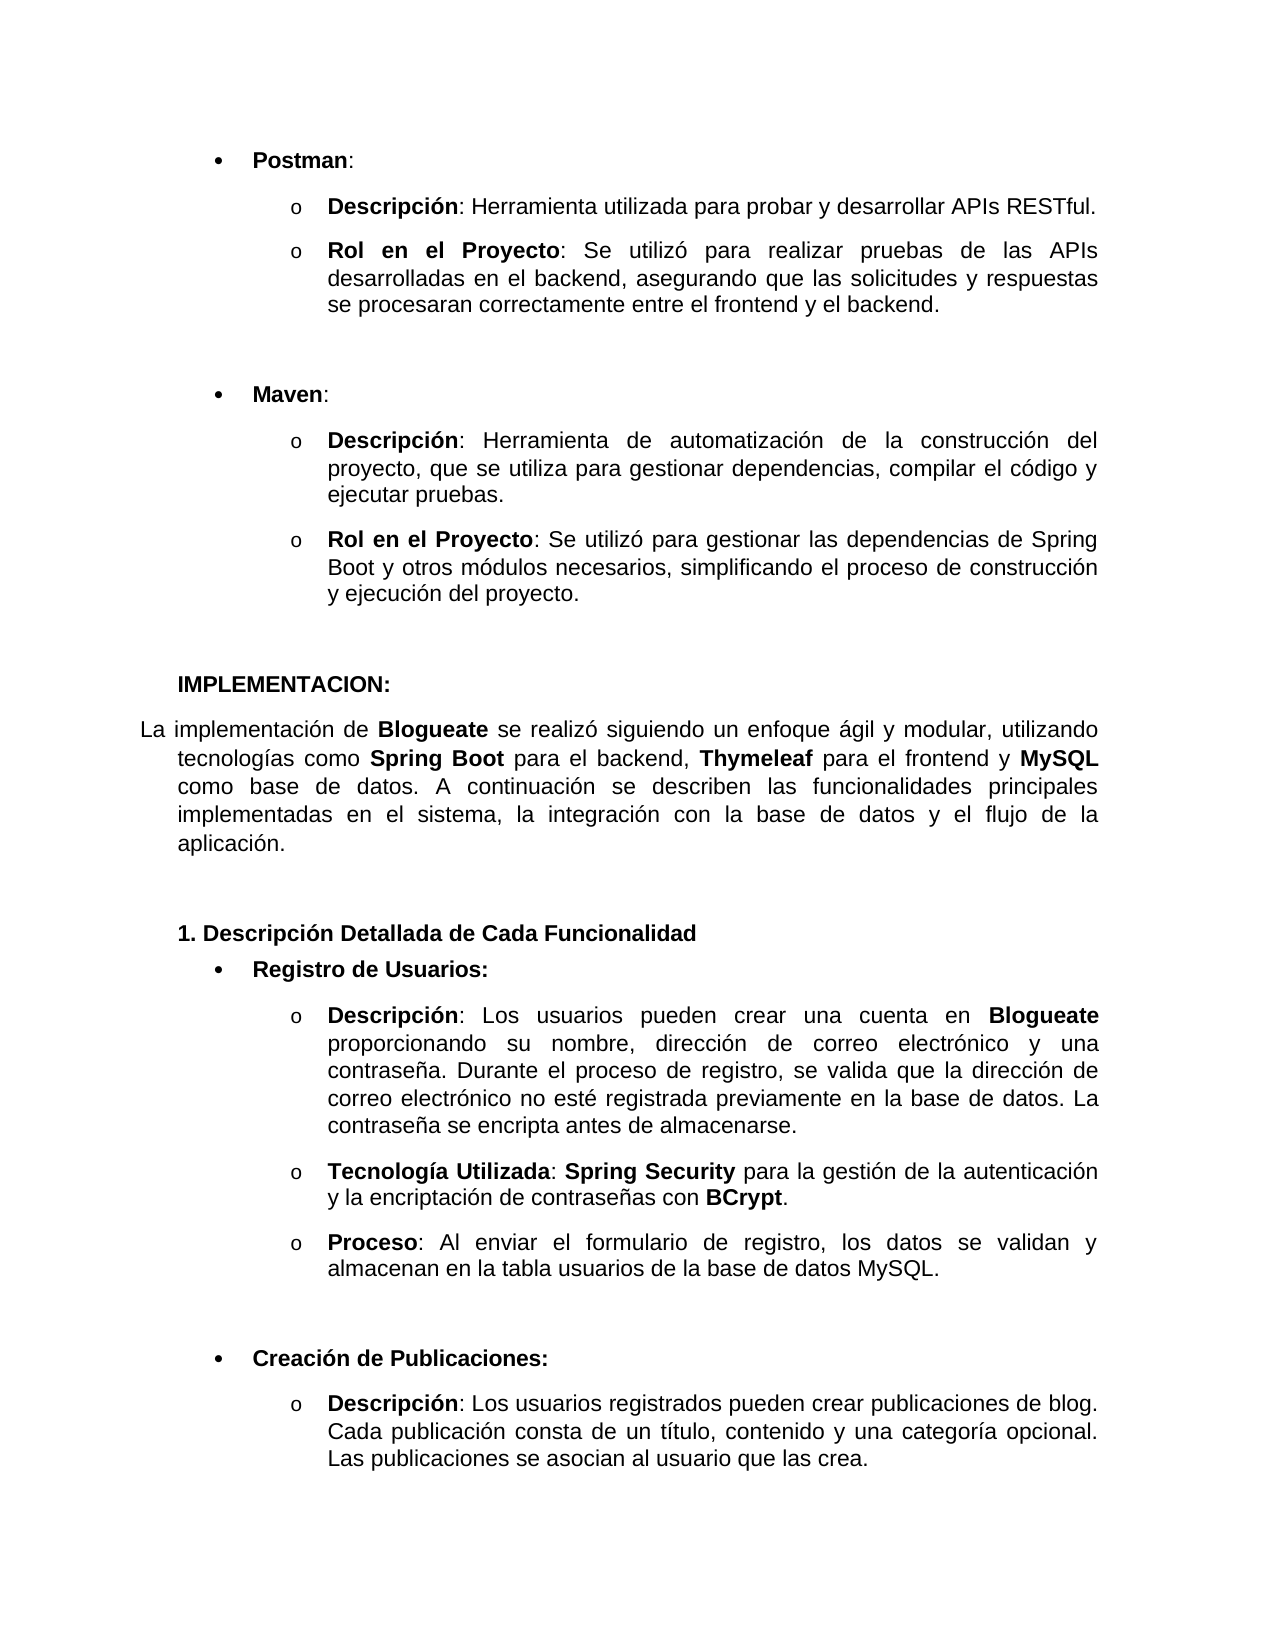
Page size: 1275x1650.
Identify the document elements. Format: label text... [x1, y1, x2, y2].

list Descripción: Herramienta utilizada para probar y desarrollar APIs RESTful. [290, 193, 1125, 220]
list Descripción: Herramienta de automatización de la construcción del proyecto, que se utiliza para gestionar dependencias, compilar el código y ejecutar pruebas. [290, 427, 1098, 507]
list Rol en el Proyecto: Se utilizó para gestionar las dependencias de Spring Boot y otros módulos necesarios, simplificando el proceso de construcción y ejecución del proyecto. [290, 526, 1098, 607]
subtitle Descripción Detallada de Cada Funcionalidad [177, 919, 1125, 946]
list Descripción: Los usuarios pueden crear una cuenta en Blogueate proporcionando su nombre, dirección de correo electrónico y una contraseña. Durante el proceso de registro, se valida que la dirección de correo electrónico no esté registrada previamente en la base de datos. La contraseña se encripta antes de almacenarse. [290, 1002, 1099, 1138]
list Rol en el Proyecto: Se utilizó para realizar pruebas de las APIs desarrolladas en el backend, asegurando que las solicitudes y respuestas se procesaran correctamente entre el frontend y el backend. [290, 237, 1098, 318]
subtitle Maven: [215, 381, 1125, 407]
text La implementación de Blogueate se realizó siguiendo un enfoque ágil y modular, utilizando tecnologías como Spring Boot para el backend, Thymeleaf para el frontend y MySQL como base de datos. A continuación se describen las funcionalidades principales implementadas en el sistema, la integración con la base de datos y el flujo de la aplicación. [140, 716, 1099, 856]
list Tecnología Utilizada: Spring Security para la gestión de la autenticación y la encriptación de contraseñas con BCrypt. [290, 1158, 1098, 1210]
subtitle IMPLEMENTACION: [177, 671, 1125, 697]
subtitle Registro de Usuarios: [215, 956, 1125, 982]
list Descripción: Los usuarios registrados pueden crear publicaciones de blog. Cada publicación consta de un título, contenido y una categoría opcional. Las publicaciones se asocian al usuario que las crea. [290, 1390, 1098, 1471]
list Proceso: Al enviar el formulario de registro, los datos se validan y almacenan en la tabla usuarios de la base de datos MySQL. [290, 1230, 1098, 1281]
subtitle Postman: [215, 147, 1125, 174]
subtitle Creación de Publicaciones: [215, 1345, 1125, 1371]
